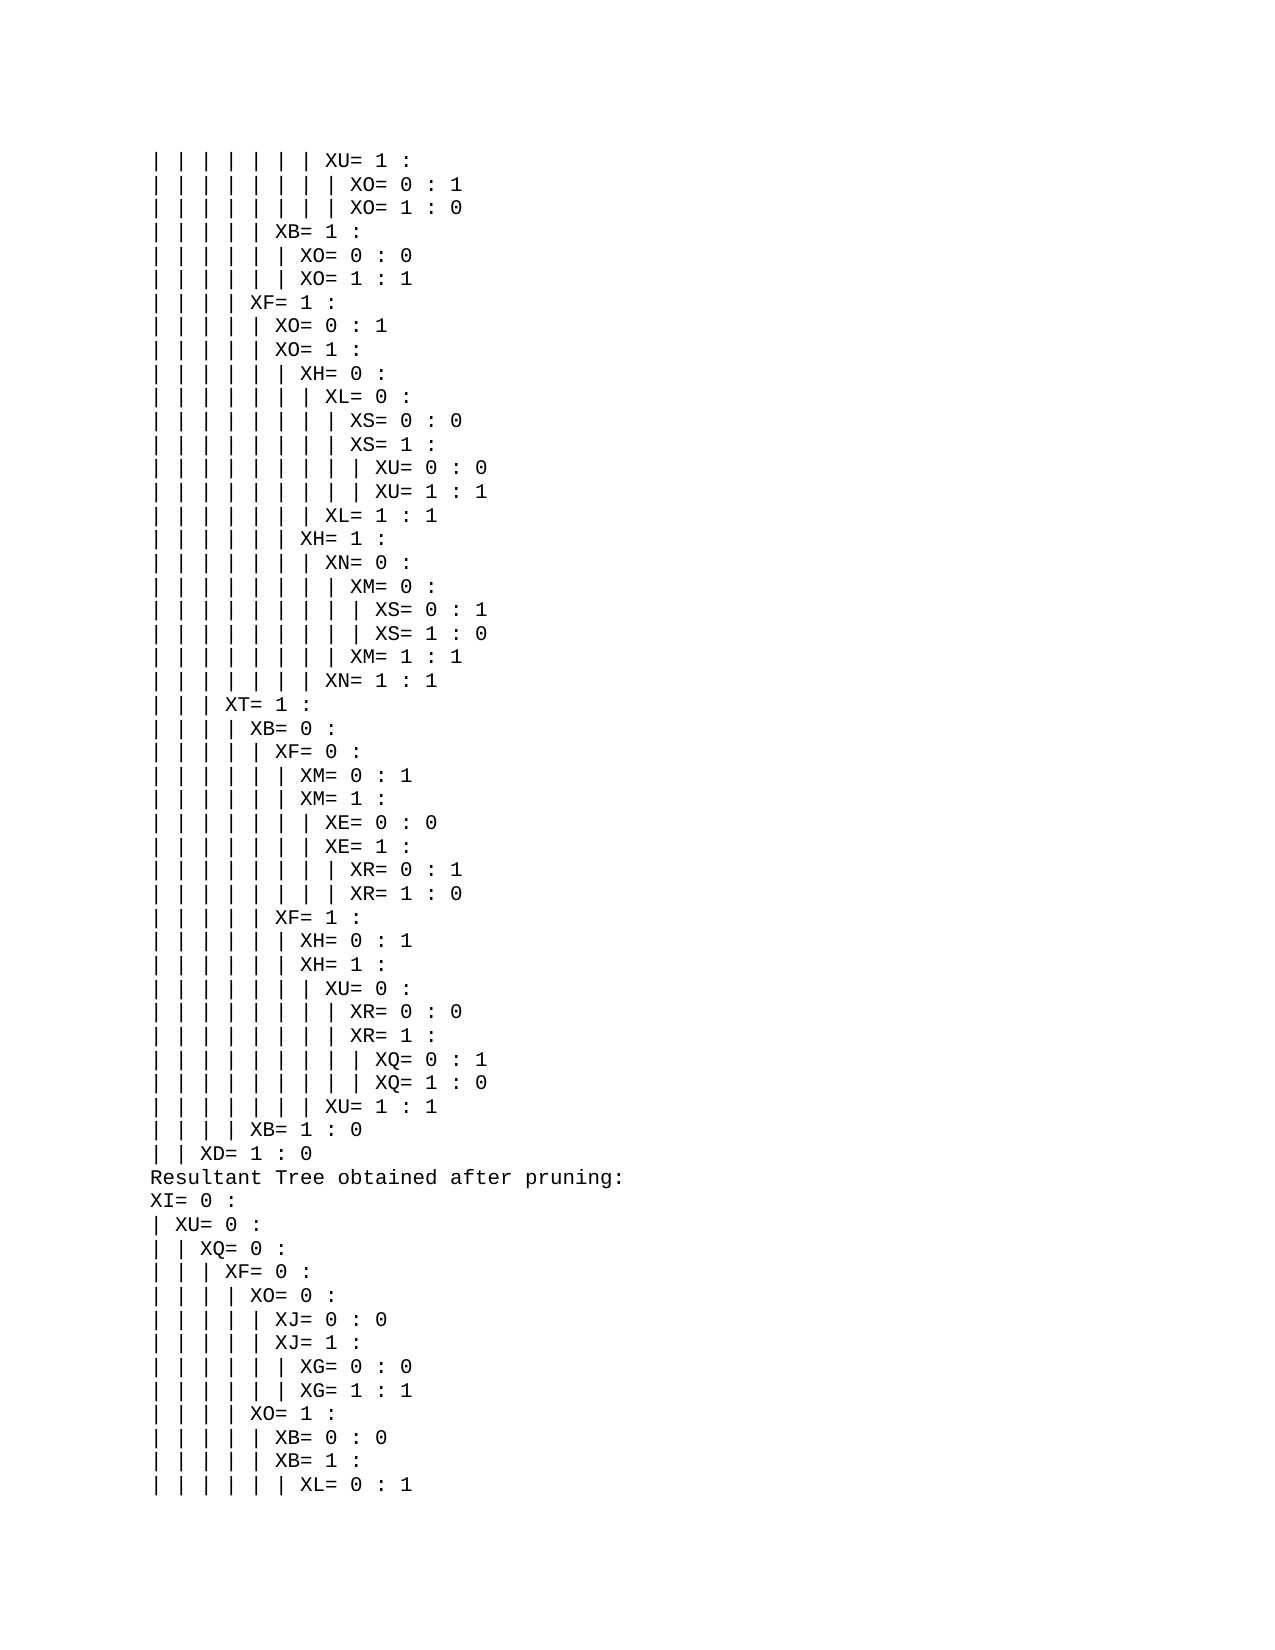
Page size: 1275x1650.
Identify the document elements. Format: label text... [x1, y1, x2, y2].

text | | | | | XB= 1 : [150, 1451, 1125, 1474]
text | | | | | | | | | XQ= 0 : 1 [150, 1048, 1125, 1072]
text | | | | XF= 1 : [150, 292, 1125, 316]
text | | | | | | | XU= 1 : [150, 150, 1125, 174]
text | | | | | XO= 0 : 1 [150, 316, 1125, 339]
text | | | | | | | XE= 0 : 0 [150, 812, 1125, 836]
text | | | | | XF= 1 : [150, 907, 1125, 930]
text | | | | | | | | XR= 0 : 0 [150, 1001, 1125, 1025]
text | | | | | | | | | XS= 1 : 0 [150, 623, 1125, 647]
text | | | | XB= 1 : 0 [150, 1119, 1125, 1143]
text | | | | | XJ= 0 : 0 [150, 1309, 1125, 1332]
text | | | | | | | XU= 0 : [150, 978, 1125, 1001]
text | | | | | | | | XM= 0 : [150, 576, 1125, 599]
text | | | | | | XL= 0 : 1 [150, 1474, 1125, 1498]
text | | | | | XO= 1 : [150, 339, 1125, 363]
text | | | | XO= 0 : [150, 1285, 1125, 1309]
text | | | | | | XO= 1 : 1 [150, 268, 1125, 292]
text | | | | | | | | XO= 0 : 1 [150, 174, 1125, 197]
text | | | | | | | XL= 0 : [150, 386, 1125, 410]
text | | | | | | XH= 0 : [150, 363, 1125, 386]
text | | | | | | XH= 1 : [150, 528, 1125, 552]
text | | | | | | | | | XQ= 1 : 0 [150, 1072, 1125, 1096]
text | | | | | | XO= 0 : 0 [150, 244, 1125, 268]
text | | | | XB= 0 : [150, 717, 1125, 741]
text | | | XF= 0 : [150, 1261, 1125, 1285]
text | | | | | | | | XR= 0 : 1 [150, 859, 1125, 883]
text | | XD= 1 : 0 [150, 1143, 1125, 1167]
text | | | | | XF= 0 : [150, 741, 1125, 765]
text | | | | | | | XN= 0 : [150, 552, 1125, 576]
text | | | | | | | | XR= 1 : [150, 1025, 1125, 1048]
text | | | | | XB= 1 : [150, 221, 1125, 244]
text | | | | | | | | XO= 1 : 0 [150, 197, 1125, 221]
text | | | XT= 1 : [150, 694, 1125, 717]
text | | | | | | | | XS= 0 : 0 [150, 410, 1125, 434]
text | | | | | | | | XR= 1 : 0 [150, 883, 1125, 907]
text | | | | | | | XU= 1 : 1 [150, 1096, 1125, 1119]
text | | | | | | | | XS= 1 : [150, 434, 1125, 457]
text | | | | | | XG= 1 : 1 [150, 1379, 1125, 1403]
text | | | | | | | | XM= 1 : 1 [150, 647, 1125, 670]
text | | | | | | | XN= 1 : 1 [150, 670, 1125, 694]
text XI= 0 : [150, 1190, 1125, 1214]
text | | | | | | | | | XU= 0 : 0 [150, 457, 1125, 481]
text Resultant Tree obtained after pruning: [150, 1167, 1125, 1190]
text | | | | | | XG= 0 : 0 [150, 1356, 1125, 1379]
text | | | | | XJ= 1 : [150, 1332, 1125, 1356]
text | | | | | | | XE= 1 : [150, 836, 1125, 859]
text | | | | | XB= 0 : 0 [150, 1427, 1125, 1451]
text | | XQ= 0 : [150, 1238, 1125, 1261]
text | | | | | | | | | XS= 0 : 1 [150, 599, 1125, 623]
text | | | | | | XM= 1 : [150, 788, 1125, 812]
text | | | | | | XH= 0 : 1 [150, 930, 1125, 954]
text | | | | XO= 1 : [150, 1403, 1125, 1427]
text | | | | | | XM= 0 : 1 [150, 765, 1125, 788]
text | | | | | | | | | XU= 1 : 1 [150, 481, 1125, 505]
text | | | | | | | XL= 1 : 1 [150, 505, 1125, 528]
text | | | | | | XH= 1 : [150, 954, 1125, 978]
text | XU= 0 : [150, 1214, 1125, 1238]
